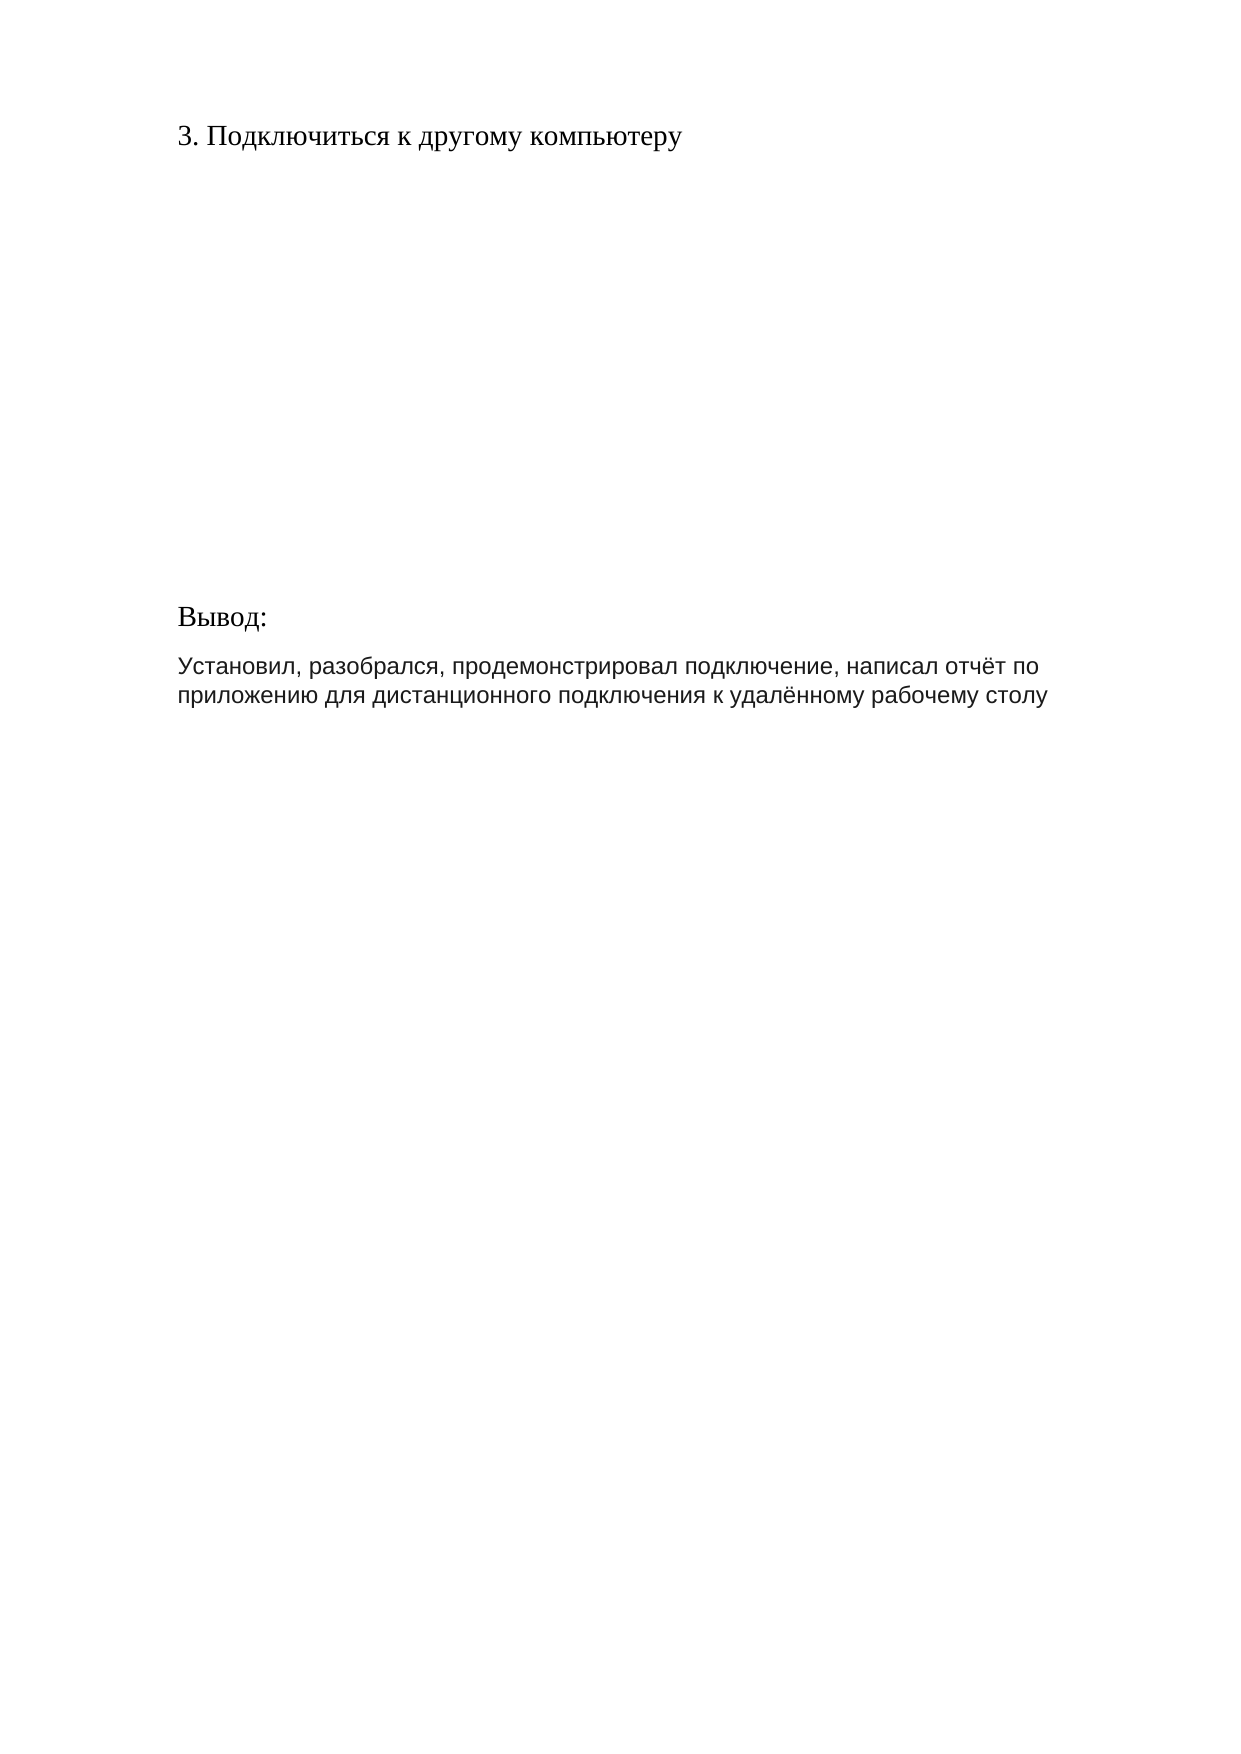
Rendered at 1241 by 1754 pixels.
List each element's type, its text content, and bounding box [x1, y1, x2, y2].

text 3. Подключиться к другому компьютеру [177, 118, 1152, 152]
text Вывод: [177, 599, 1152, 633]
text Установил, разобрался, продемонстрировал подключение, написал отчёт по приложению для дистанционного подключения к удалённому рабочему столу [177, 652, 1152, 709]
